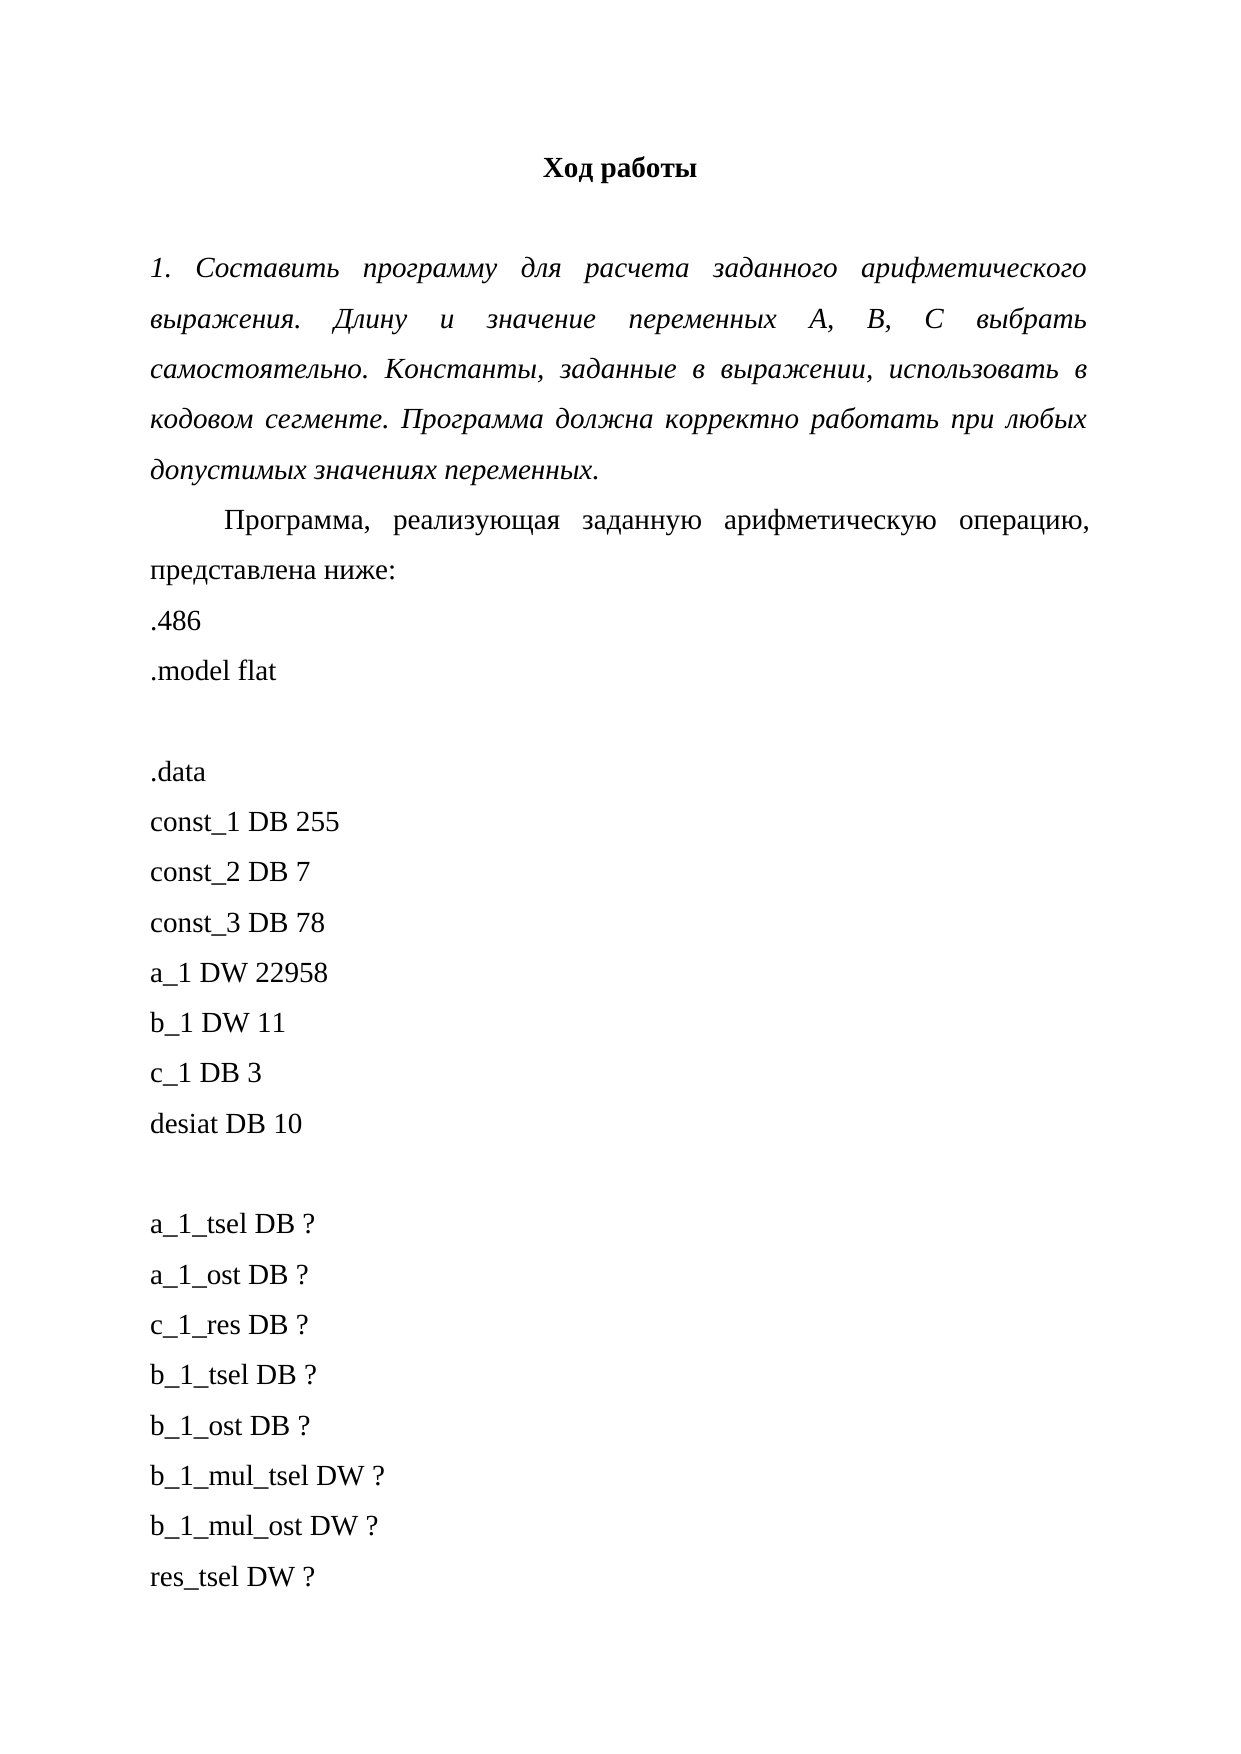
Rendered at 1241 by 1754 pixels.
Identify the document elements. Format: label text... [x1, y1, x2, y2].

text .data [150, 754, 1090, 787]
text res_tsel DW ? [150, 1559, 1090, 1592]
text 1. Составить программу для расчета заданного арифметического выражения. Длину и значение переменных A, B, C выбрать самостоятельно. Константы, заданные в выражении, использовать в кодовом сегменте. Программа должна корректно работать при любых допустимых значениях переменных. [150, 251, 1090, 485]
text Ход работы [150, 150, 1090, 183]
text a_1 DW 22958 [150, 955, 1090, 988]
text c_1 DB 3 [150, 1056, 1090, 1089]
text b_1 DW 11 [150, 1005, 1090, 1039]
text b_1_mul_ost DW ? [150, 1508, 1090, 1542]
text .model flat [150, 653, 1090, 687]
text b_1_tsel DB ? [150, 1357, 1090, 1391]
text a_1_ost DB ? [150, 1257, 1090, 1290]
text const_3 DB 78 [150, 905, 1090, 938]
text b_1_mul_tsel DW ? [150, 1458, 1090, 1492]
text a_1_tsel DB ? [150, 1207, 1090, 1240]
text desiat DB 10 [150, 1106, 1090, 1139]
text .486 [150, 603, 1090, 636]
text b_1_ost DB ? [150, 1408, 1090, 1441]
text Программа, реализующая заданную арифметическую операцию, представлена ниже: [150, 502, 1090, 586]
text const_1 DB 255 [150, 804, 1090, 838]
text c_1_res DB ? [150, 1307, 1090, 1341]
text const_2 DB 7 [150, 854, 1090, 888]
